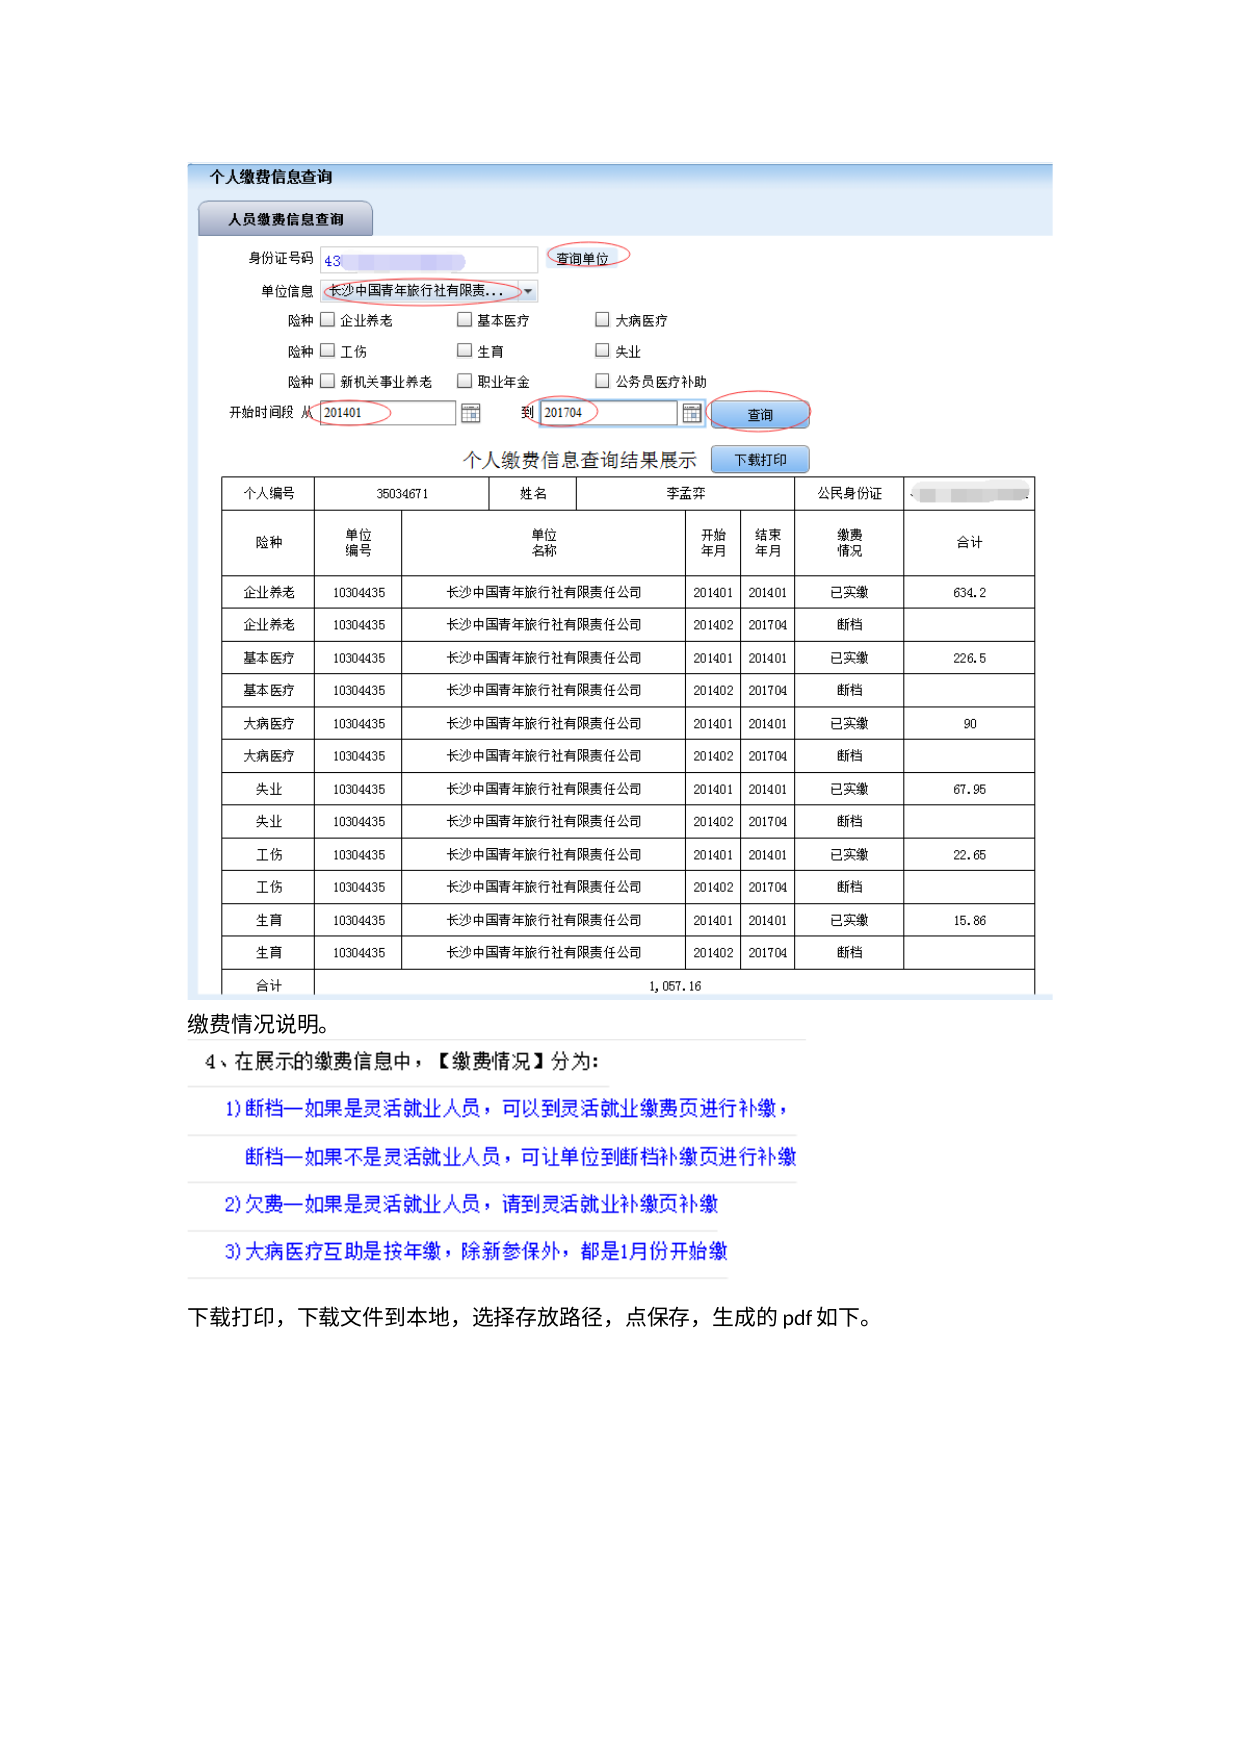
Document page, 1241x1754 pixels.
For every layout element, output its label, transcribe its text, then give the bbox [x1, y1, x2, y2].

picture [187, 1039, 807, 1287]
picture [187, 162, 1053, 1000]
text 缴费情况说明。 [187, 1007, 1053, 1039]
text 下载打印，下载文件到本地，选择存放路径，点保存，生成的pdf如下。 [187, 1299, 1053, 1332]
